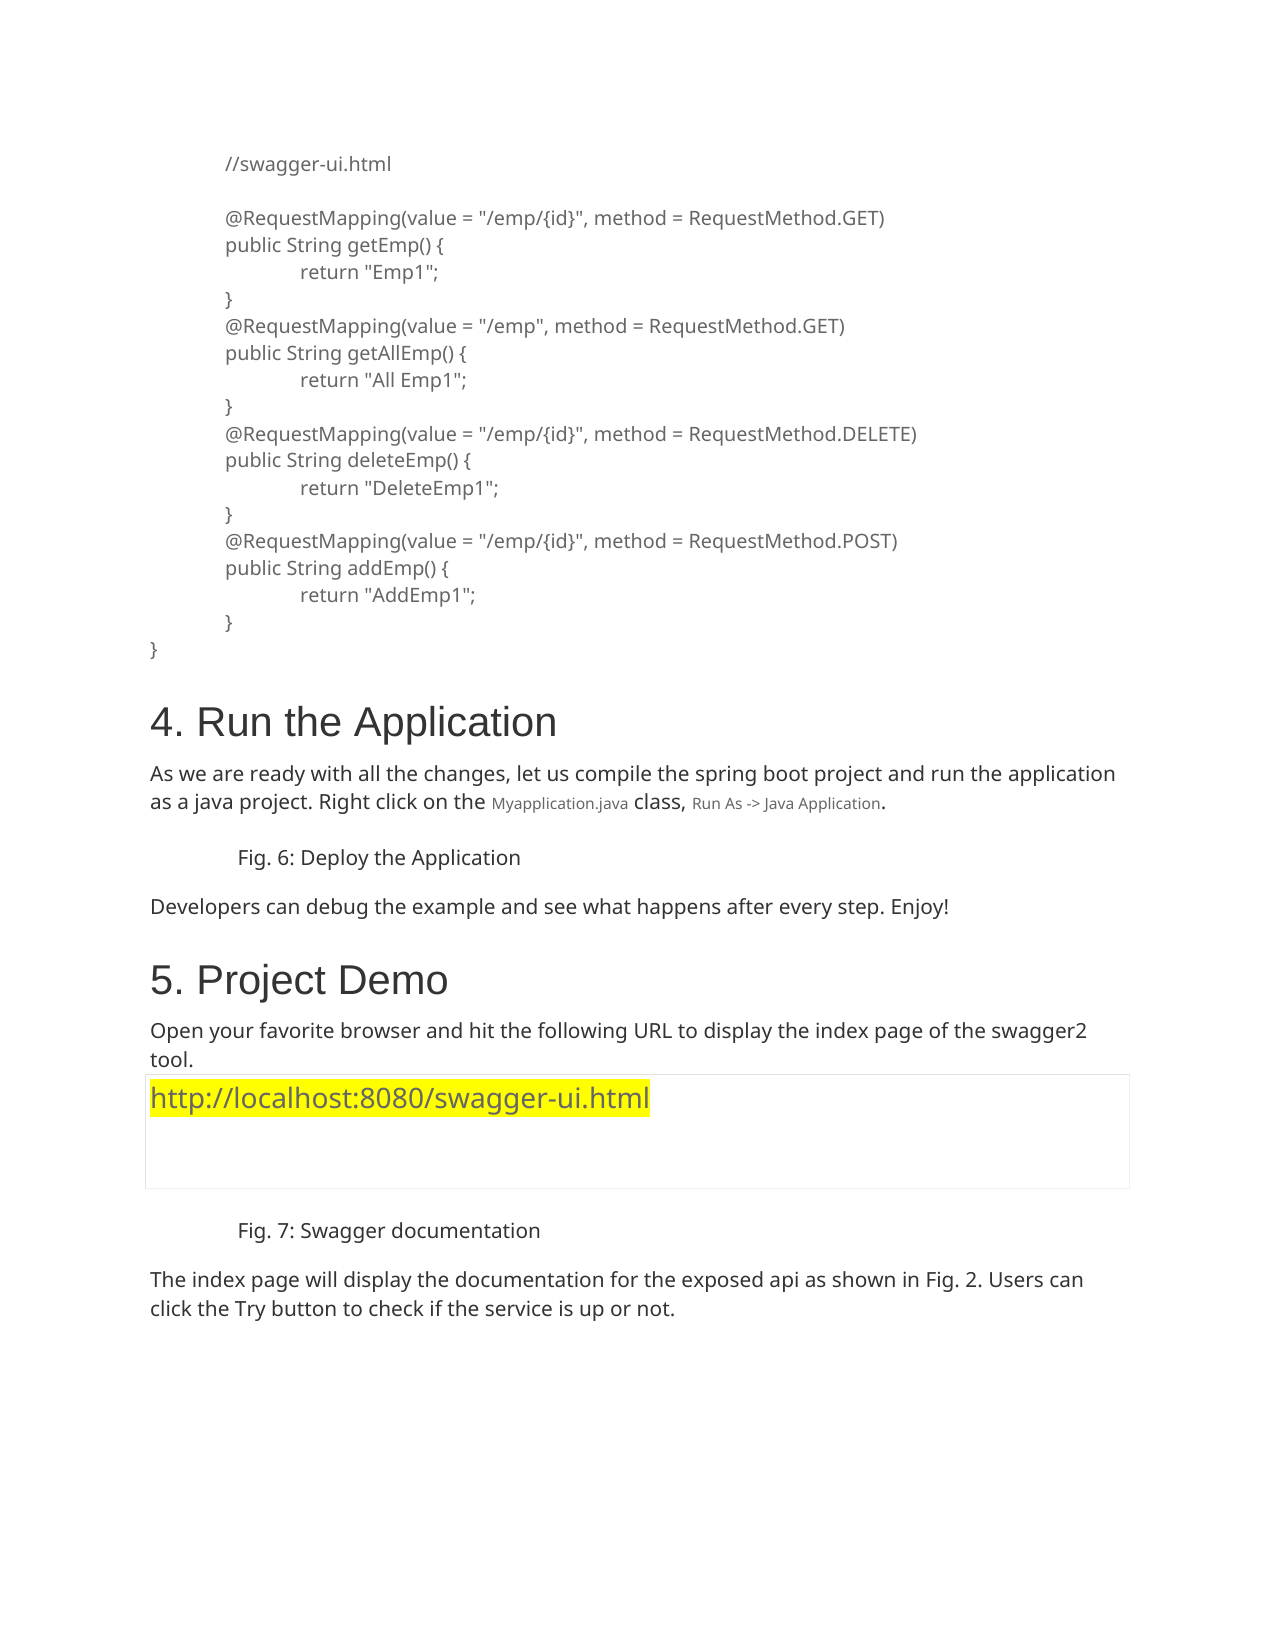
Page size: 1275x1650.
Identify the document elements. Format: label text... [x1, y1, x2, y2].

text Fig. 6: Deploy the Application [150, 816, 1125, 871]
text public String addEmp() { [150, 555, 1125, 582]
text return "All Emp1"; [150, 366, 1125, 393]
text return "DeleteEmp1"; [150, 474, 1125, 501]
text } [150, 636, 1125, 663]
text } [150, 285, 1125, 312]
text @RequestMapping(value = "/emp/{id}", method = RequestMethod.GET) [150, 204, 1125, 231]
text Open your favorite browser and hit the following URL to display the index page of the swagger2 tool. [150, 1017, 1125, 1073]
text //swagger-ui.html [150, 150, 1125, 177]
text public String deleteEmp() { [150, 447, 1125, 474]
text Fig. 7: Swagger documentation [150, 1189, 1125, 1244]
text Developers can debug the example and see what happens after every step. Enjoy! [150, 892, 1125, 921]
text } [150, 393, 1125, 420]
text } [150, 609, 1125, 636]
text return "AddEmp1"; [150, 582, 1125, 609]
text As we are ready with all the changes, let us compile the spring boot project and run the application as a java project. Right click on the Myapplication.java class, Run As -> Java Application. [150, 759, 1125, 816]
text public String getEmp() { [150, 231, 1125, 258]
text @RequestMapping(value = "/emp/{id}", method = RequestMethod.DELETE) [150, 420, 1125, 447]
text 4. Run the Application [150, 697, 1125, 745]
text public String getAllEmp() { [150, 339, 1125, 366]
text @RequestMapping(value = "/emp", method = RequestMethod.GET) [150, 312, 1125, 339]
text http://localhost:8080/swagger-ui.html [146, 1075, 1129, 1188]
text 5. Project Demo [150, 955, 1125, 1003]
text } [150, 501, 1125, 528]
text @RequestMapping(value = "/emp/{id}", method = RequestMethod.POST) [150, 528, 1125, 555]
text return "Emp1"; [150, 258, 1125, 285]
text The index page will display the documentation for the exposed api as shown in Fig. 2. Users can click the Try button to check if the service is up or not. [150, 1265, 1125, 1322]
